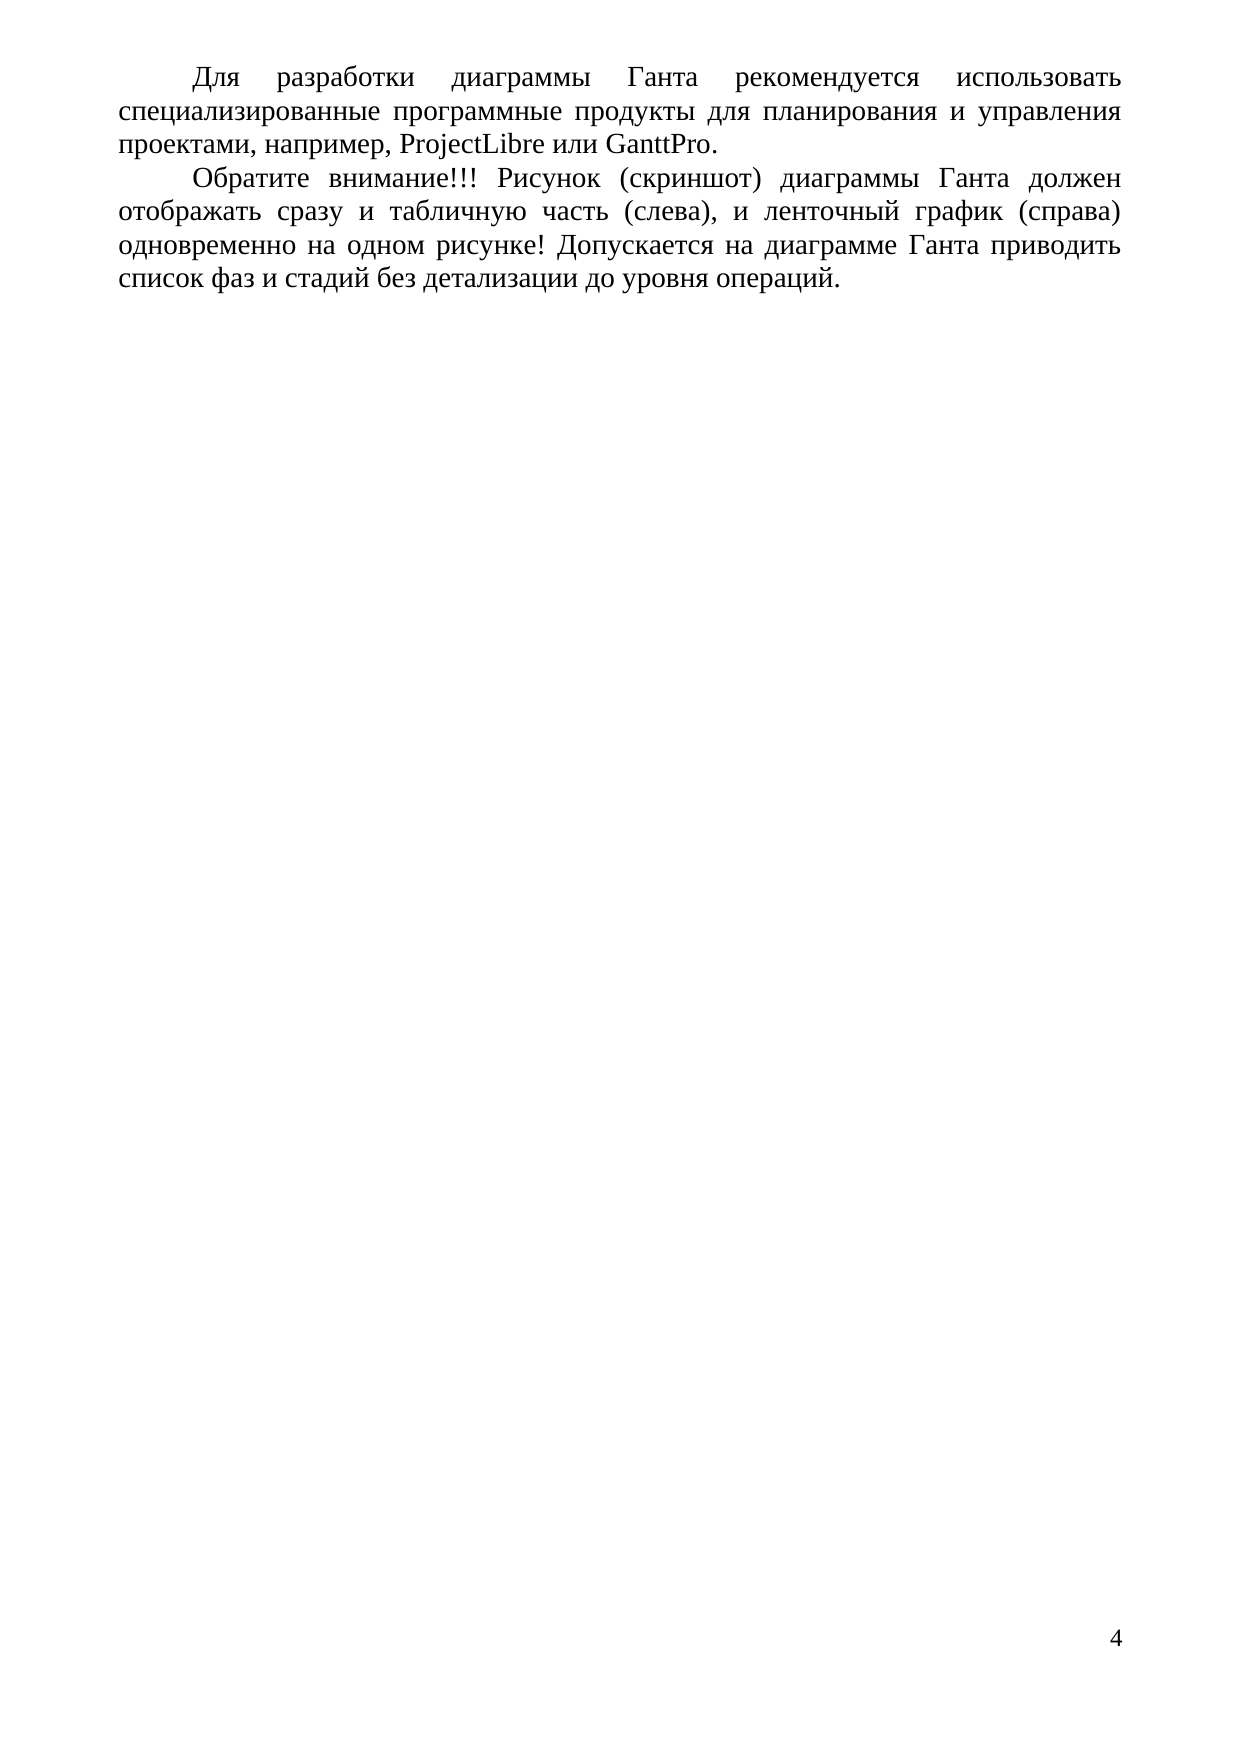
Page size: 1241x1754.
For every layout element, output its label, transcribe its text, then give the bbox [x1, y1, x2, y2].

text Обратите внимание!!! Рисунок (скриншот) диаграммы Ганта должен отображать сразу и табличную часть (слева), и ленточный график (справа) одновременно на одном рисунке! Допускается на диаграмме Ганта приводить список фаз и стадий без детализации до уровня операций. [118, 160, 1122, 294]
text Для разработки диаграммы Ганта рекомендуется использовать специализированные программные продукты для планирования и управления проектами, например, ProjectLibre или GanttPro. [118, 59, 1122, 160]
